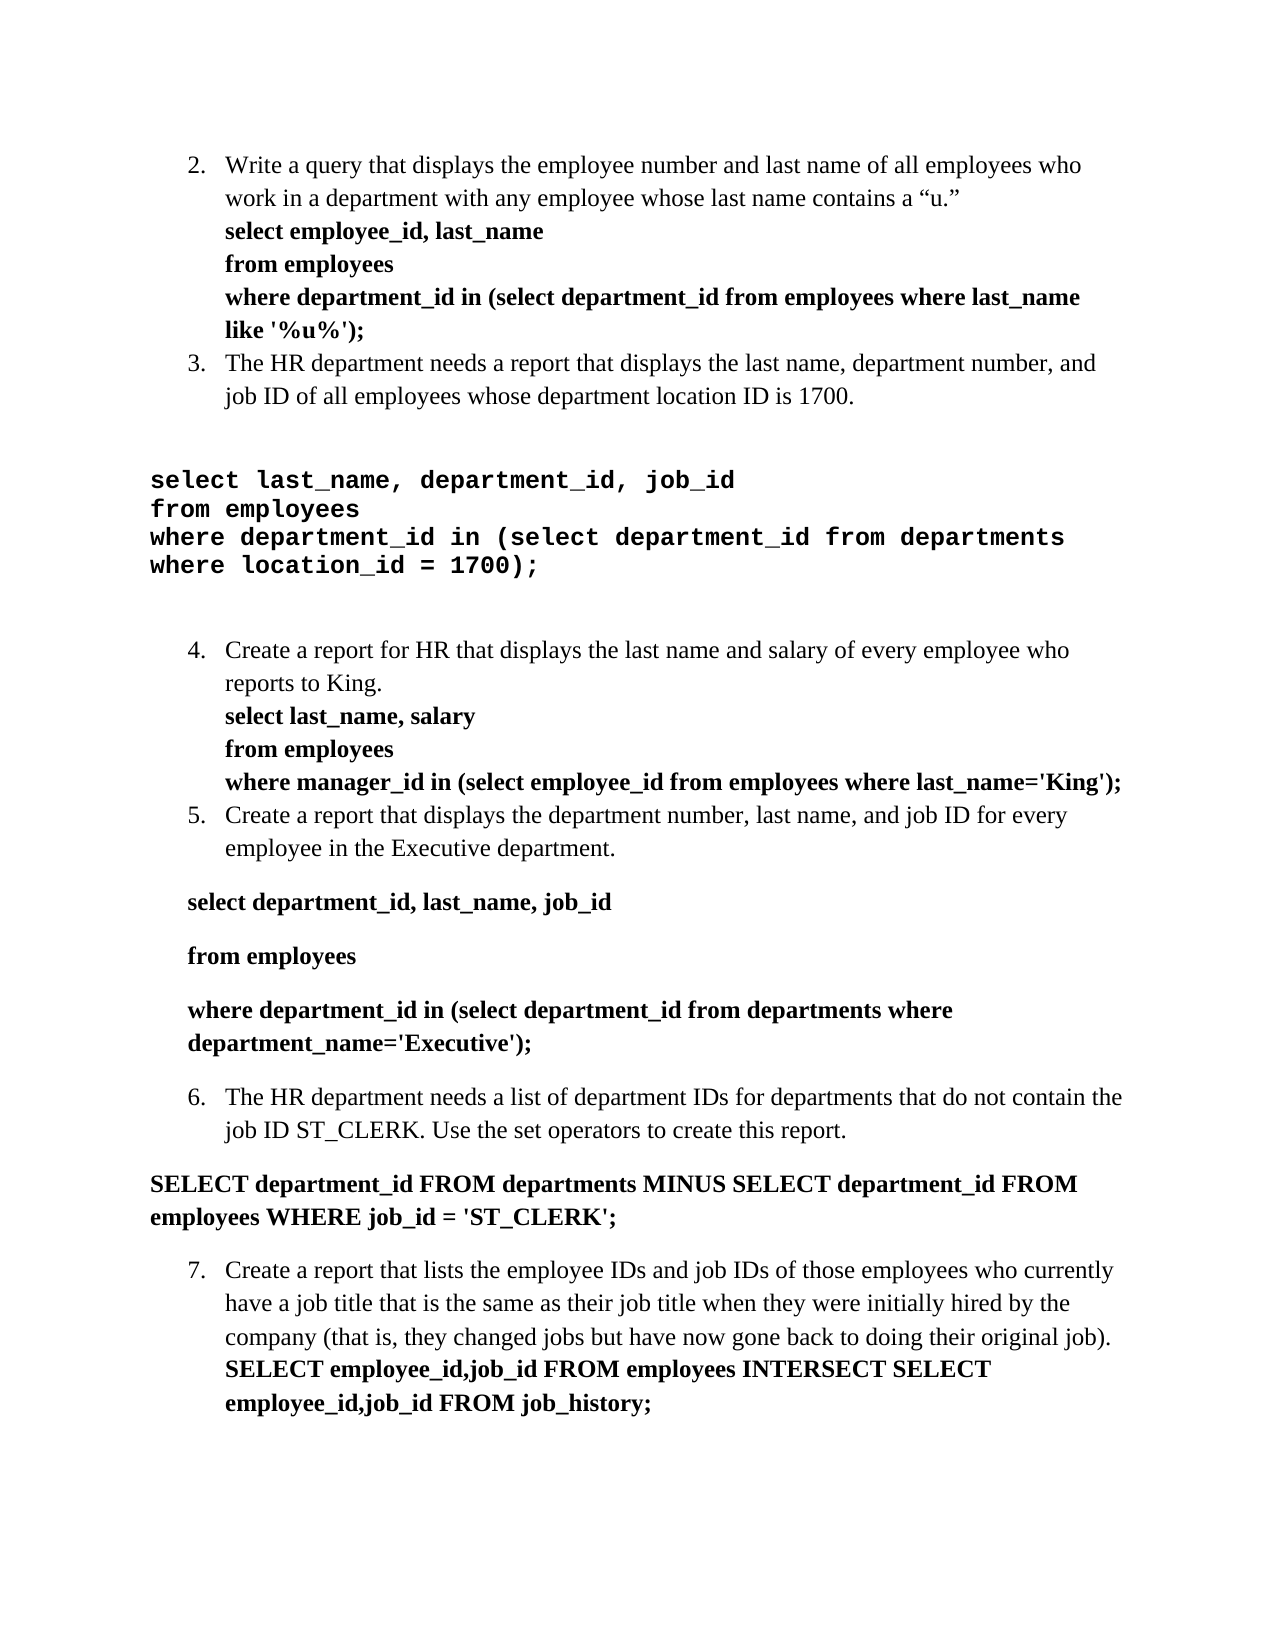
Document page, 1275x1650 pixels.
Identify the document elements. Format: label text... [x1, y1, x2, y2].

text SELECT department_id FROM departments MINUS SELECT department_id FROM employees WHERE job_id = 'ST_CLERK'; [150, 1169, 1125, 1230]
text where department_id in (select department_id from departments where department_name='Executive'); [187, 995, 1125, 1057]
list Create a report that lists the employee IDs and job IDs of those employees who currently have a job title that is the same as their job title when they were initially hired by the company (that is, they changed jobs but have now gone back to doing their original job). [187, 1256, 1125, 1350]
list Write a query that displays the employee number and last name of all employees who work in a department with any employee whose last name contains a “u.” [187, 150, 1125, 212]
list SELECT employee_id,job_id FROM employees INTERSECT SELECT employee_id,job_id FROM job_history; [225, 1354, 1125, 1416]
text where department_id in (select department_id from departments where location_id = 1700); [150, 525, 1125, 581]
list where manager_id in (select employee_id from employees where last_name='King'); [225, 767, 1125, 796]
text select department_id, last_name, job_id [187, 887, 1125, 916]
list where department_id in (select department_id from employees where last_name like '%u%'); [225, 282, 1125, 344]
list Create a report that displays the department number, last name, and job ID for every employee in the Executive department. [187, 800, 1125, 862]
text from employees [187, 941, 1125, 970]
list The HR department needs a list of department IDs for departments that do not contain the job ID ST_CLERK. Use the set operators to create this report. [187, 1082, 1125, 1143]
list select last_name, salary [225, 701, 1125, 730]
list select employee_id, last_name [225, 216, 1125, 245]
list from employees [225, 249, 1125, 278]
text from employees [150, 496, 1125, 525]
list from employees [225, 734, 1125, 763]
text select last_name, department_id, job_id [150, 468, 1125, 496]
list Create a report for HR that displays the last name and salary of every employee who reports to King. [187, 635, 1125, 697]
list The HR department needs a report that displays the last name, department number, and job ID of all employees whose department location ID is 1700. [187, 348, 1125, 410]
